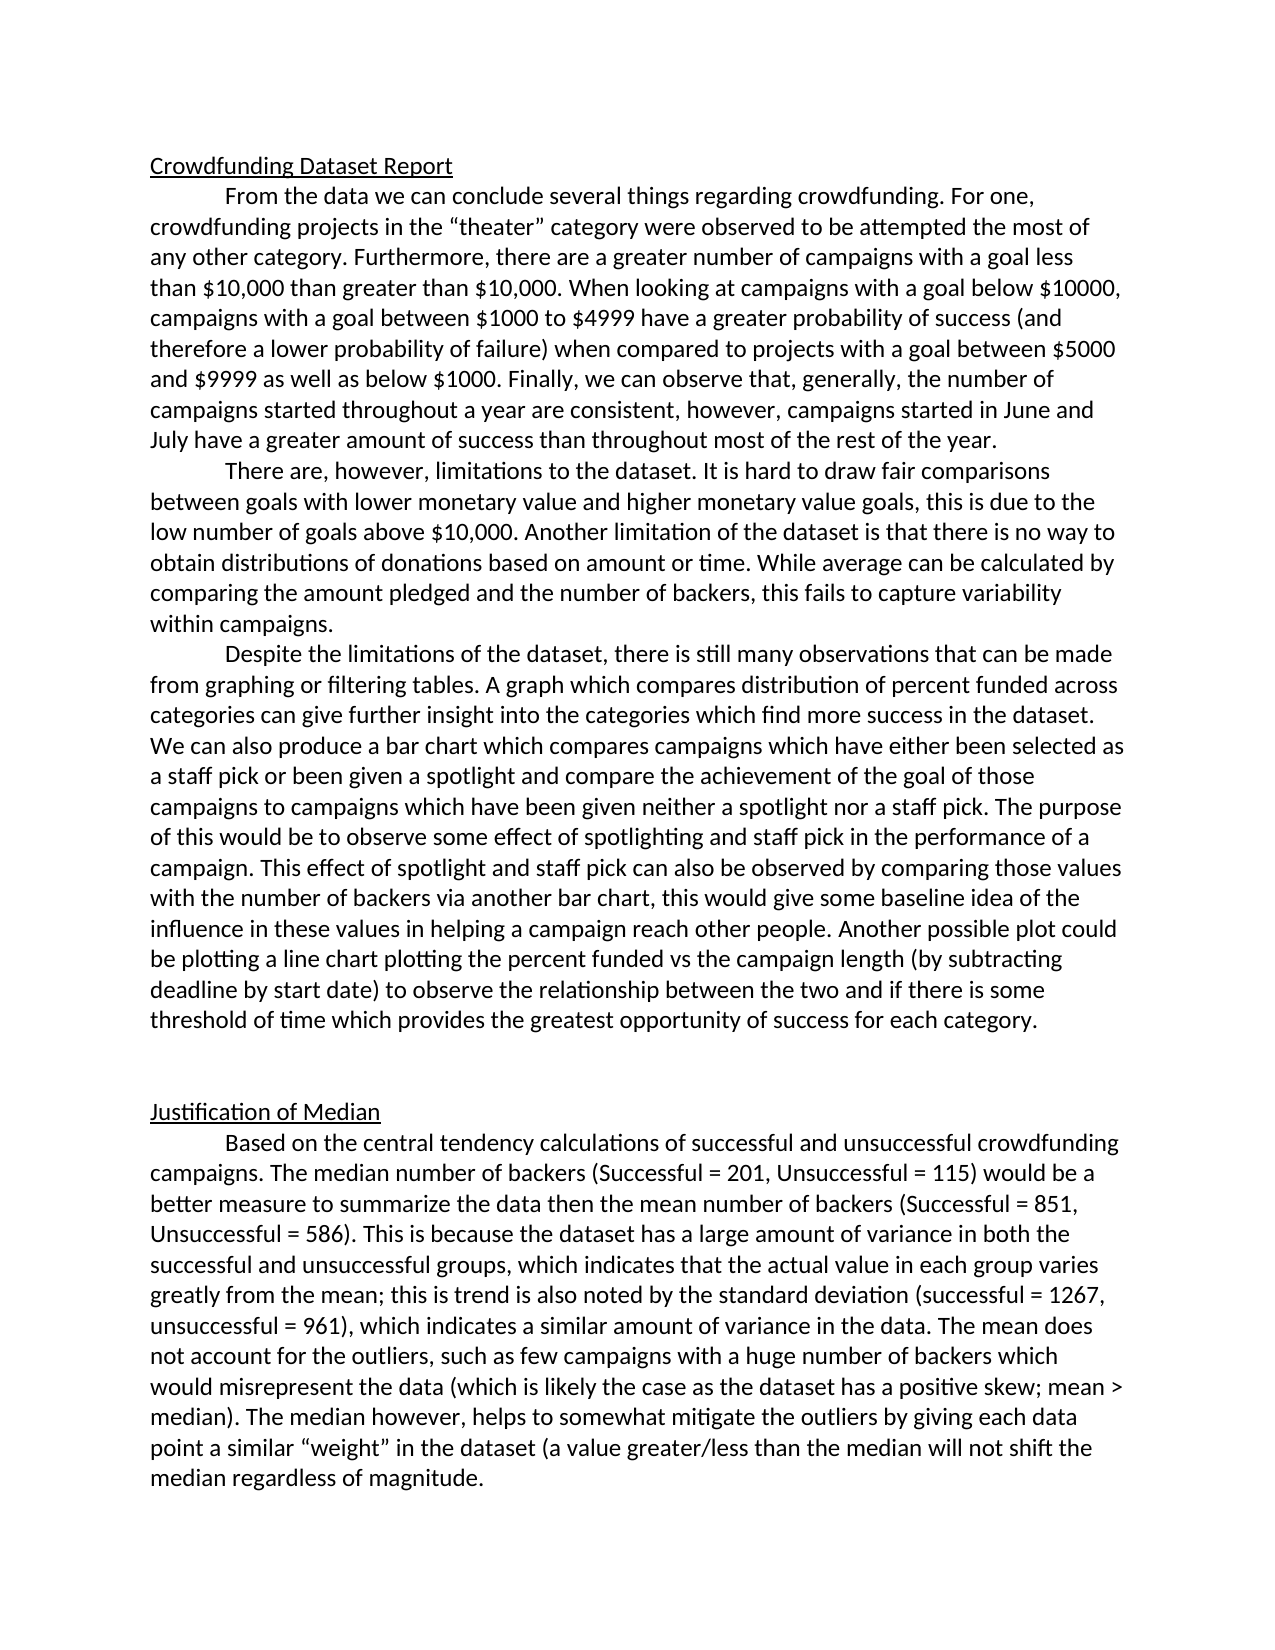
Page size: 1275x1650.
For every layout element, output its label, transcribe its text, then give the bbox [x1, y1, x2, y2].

text Crowdfunding Dataset Report [150, 150, 1125, 181]
text Based on the central tendency calculations of successful and unsuccessful crowdfunding campaigns. The median number of backers (Successful = 201, Unsuccessful = 115) would be a better measure to summarize the data then the mean number of backers (Successful = 851, Unsuccessful = 586). This is because the dataset has a large amount of variance in both the successful and unsuccessful groups, which indicates that the actual value in each group varies greatly from the mean; this is trend is also noted by the standard deviation (successful = 1267, unsuccessful = 961), which indicates a similar amount of variance in the data. The mean does not account for the outliers, such as few campaigns with a huge number of backers which would misrepresent the data (which is likely the case as the dataset has a positive skew; mean > median). The median however, helps to somewhat mitigate the outliers by giving each data point a similar “weight” in the dataset (a value greater/less than the median will not shift the median regardless of magnitude. [150, 1127, 1125, 1493]
text There are, however, limitations to the dataset. It is hard to draw fair comparisons between goals with lower monetary value and higher monetary value goals, this is due to the low number of goals above $10,000. Another limitation of the dataset is that there is no way to obtain distributions of donations based on amount or time. While average can be calculated by comparing the amount pledged and the number of backers, this fails to capture variability within campaigns. [150, 455, 1125, 638]
text Justification of Median [150, 1096, 1125, 1127]
text From the data we can conclude several things regarding crowdfunding. For one, crowdfunding projects in the “theater” category were observed to be attempted the most of any other category. Furthermore, there are a greater number of campaigns with a goal less than $10,000 than greater than $10,000. When looking at campaigns with a goal below $10000, campaigns with a goal between $1000 to $4999 have a greater probability of success (and therefore a lower probability of failure) when compared to projects with a goal between $5000 and $9999 as well as below $1000. Finally, we can observe that, generally, the number of campaigns started throughout a year are consistent, however, campaigns started in June and July have a greater amount of success than throughout most of the rest of the year. [150, 181, 1125, 455]
text Despite the limitations of the dataset, there is still many observations that can be made from graphing or filtering tables. A graph which compares distribution of percent funded across categories can give further insight into the categories which find more success in the dataset. We can also produce a bar chart which compares campaigns which have either been selected as a staff pick or been given a spotlight and compare the achievement of the goal of those campaigns to campaigns which have been given neither a spotlight nor a staff pick. The purpose of this would be to observe some effect of spotlighting and staff pick in the performance of a campaign. This effect of spotlight and staff pick can also be observed by comparing those values with the number of backers via another bar chart, this would give some baseline idea of the influence in these values in helping a campaign reach other people. Another possible plot could be plotting a line chart plotting the percent funded vs the campaign length (by subtracting deadline by start date) to observe the relationship between the two and if there is some threshold of time which provides the greatest opportunity of success for each category. [150, 638, 1125, 1035]
